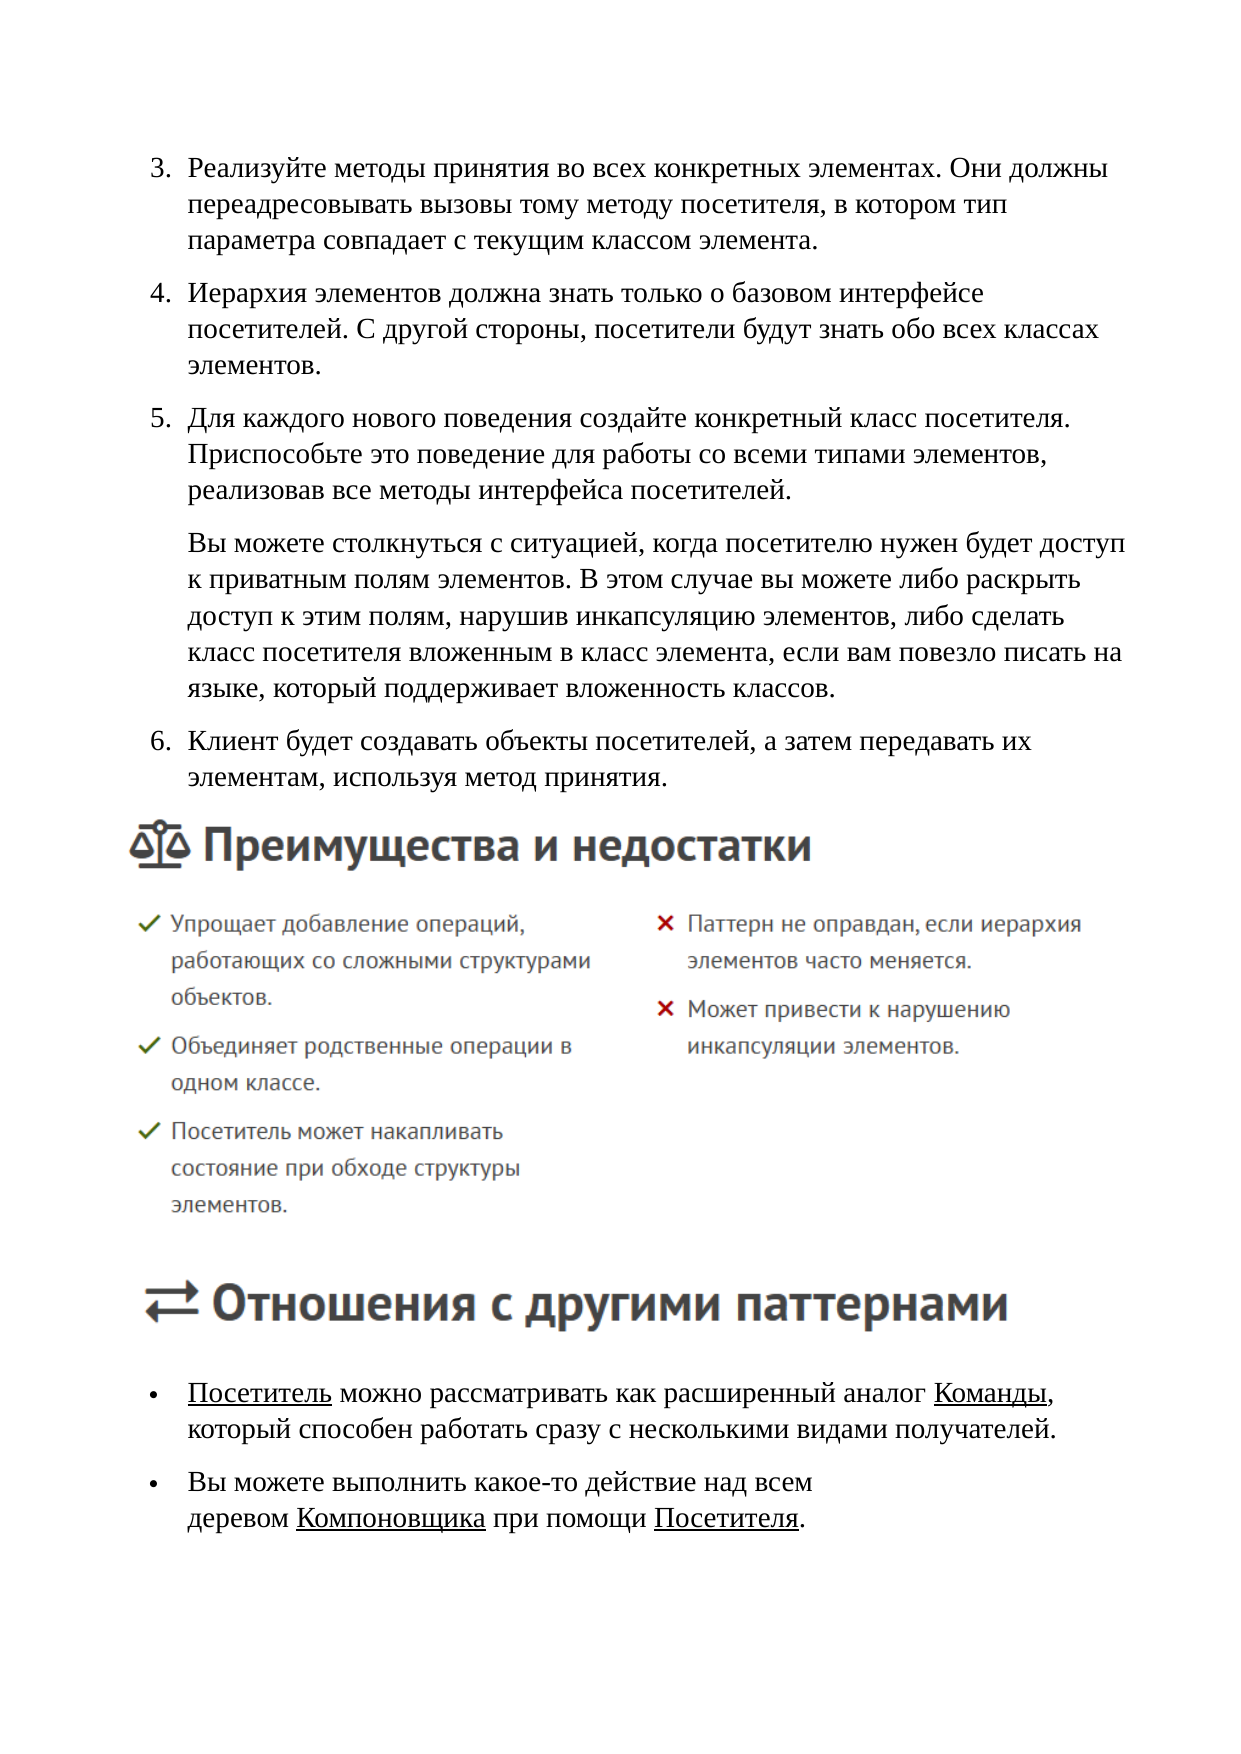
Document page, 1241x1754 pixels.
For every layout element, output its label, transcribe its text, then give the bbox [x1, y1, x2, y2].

picture [112, 811, 1128, 1260]
text Вы можете столкнуться с ситуацией, когда посетителю нужен будет доступ к приватным полям элементов. В этом случае вы можете либо раскрыть доступ к этим полям, нарушив инкапсуляцию элементов, либо сделать класс посетителя вложенным в класс элемента, если вам повезло писать на языке, который поддерживает вложенность классов. [187, 525, 1128, 703]
list Для каждого нового поведения создайте конкретный класс посетителя. Приспособьте это поведение для работы со всеми типами элементов, реализовав все методы интерфейса посетителей. [150, 400, 1128, 506]
list Иерархия элементов должна знать только о базовом интерфейсе посетителей. С другой стороны, посетители будут знать обо всех классах элементов. [150, 275, 1128, 381]
list Вы можете выполнить какое-то действие над всем деревом Компоновщика при помощи Посетителя. [150, 1464, 1128, 1534]
list Посетитель можно рассматривать как расширенный аналог Команды, который способен работать сразу с несколькими видами получателей. [150, 1375, 1128, 1445]
list Реализуйте методы принятия во всех конкретных элементах. Они должны переадресовывать вызовы тому методу посетителя, в котором тип параметра совпадает с текущим классом элемента. [150, 150, 1128, 256]
list Клиент будет создавать объекты посетителей, а затем передавать их элементам, используя метод принятия. [150, 723, 1128, 792]
picture [112, 1278, 1128, 1357]
